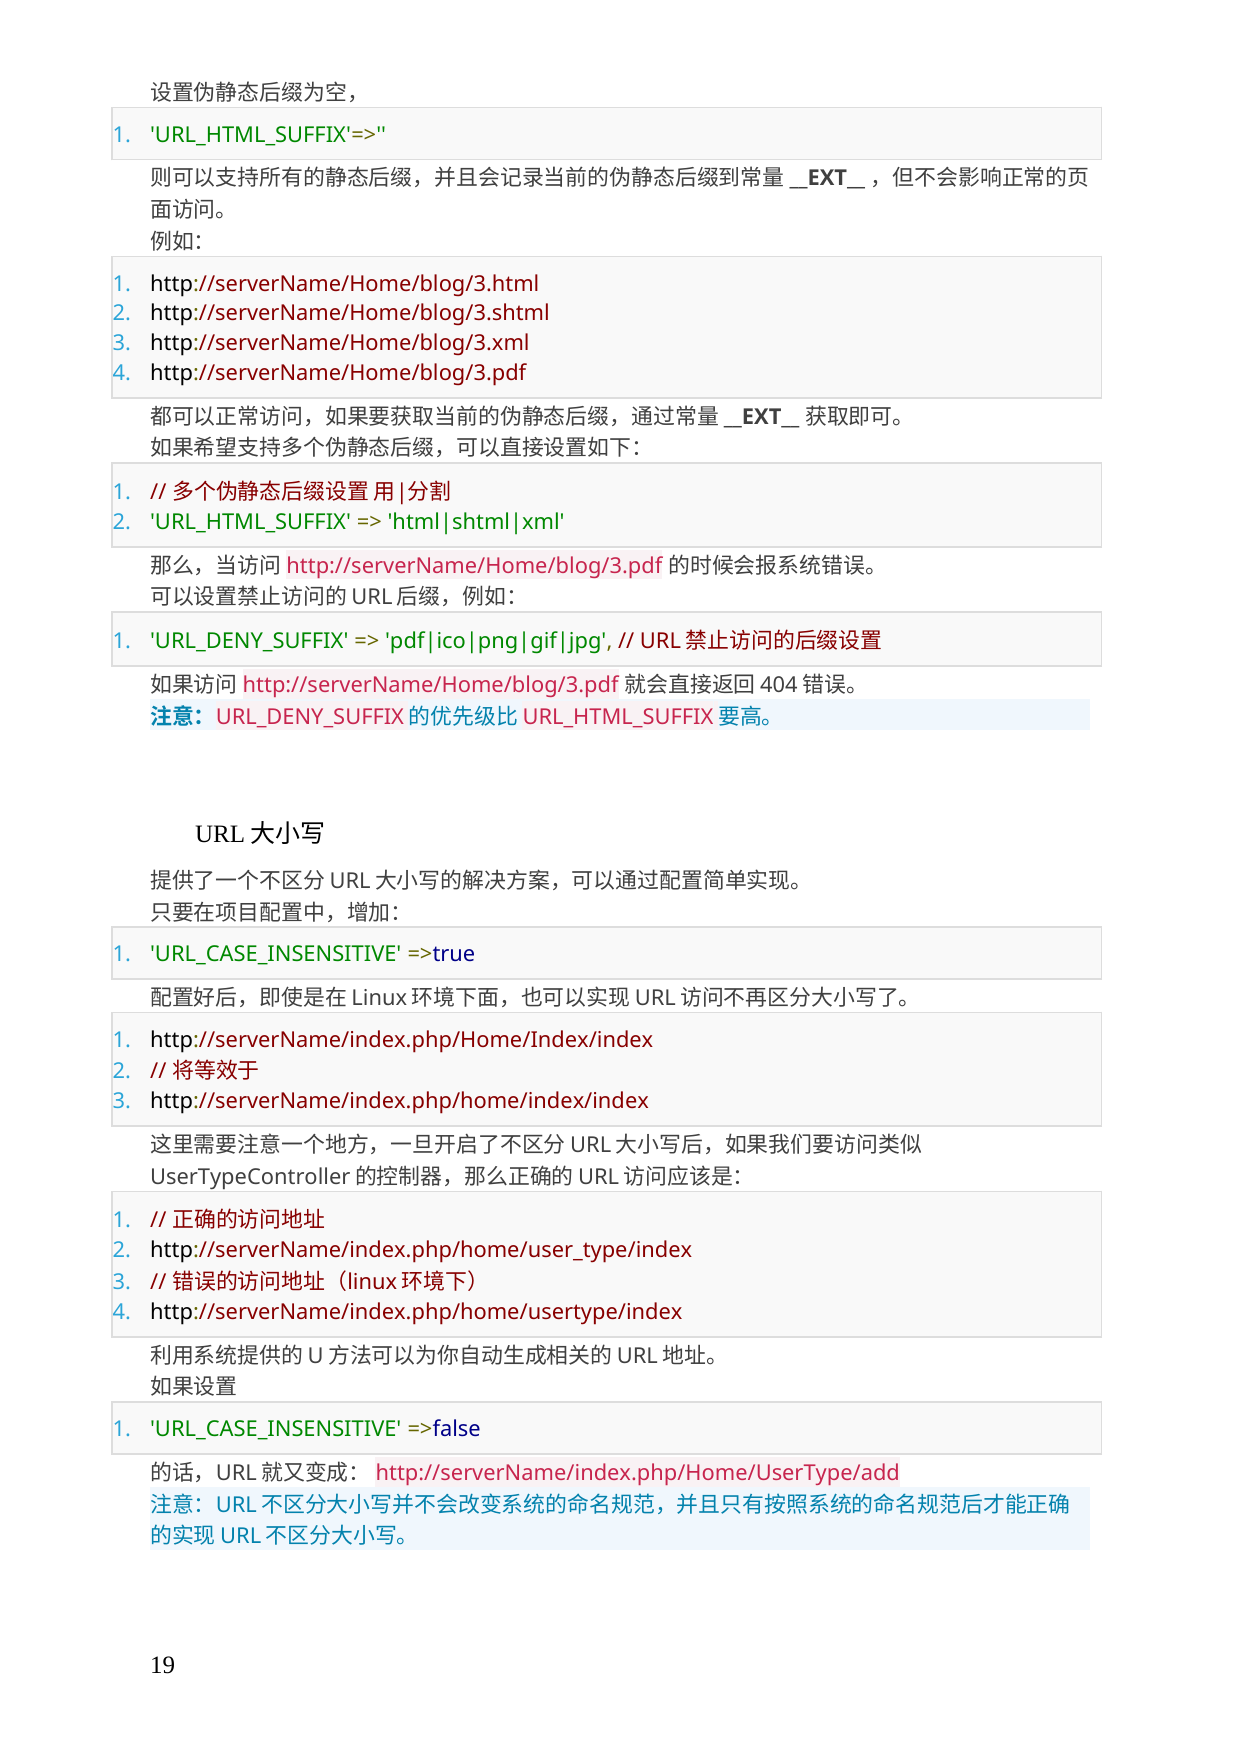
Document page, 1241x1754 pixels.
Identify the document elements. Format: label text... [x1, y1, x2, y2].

text 例如： [150, 224, 1090, 256]
list http://serverName/index.php/Home/Index/index [113, 1013, 1101, 1041]
list URL大小写 [195, 814, 1090, 850]
text 配置好后，即使是在Linux环境下面，也可以实现URL访问不再区分大小写了。 [150, 980, 1090, 1012]
text 的话，URL就又变成： http://serverName/index.php/Home/UserType/add [150, 1455, 1090, 1487]
text 注意：URL_DENY_SUFFIX的优先级比URL_HTML_SUFFIX要高。 [150, 699, 1090, 730]
text 如果访问 http://serverName/Home/blog/3.pdf 就会直接返回404错误。 [150, 667, 1090, 699]
list 'URL_DENY_SUFFIX' => 'pdf|ico|png|gif|jpg', // URL禁止访问的后缀设置 [113, 613, 1101, 665]
text 如果设置 [150, 1369, 1090, 1401]
picture [742, 716, 760, 726]
list 'URL_CASE_INSENSITIVE' =>false [113, 1403, 1101, 1453]
text 如果希望支持多个伪静态后缀，可以直接设置如下： [150, 430, 1090, 462]
text 则可以支持所有的静态后缀，并且会记录当前的伪静态后缀到常量 __EXT__ ，但不会影响正常的页面访问。 [150, 160, 1090, 224]
text 提供了一个不区分URL大小写的解决方案，可以通过配置简单实现。 [150, 863, 1090, 894]
text 设置伪静态后缀为空， [150, 75, 1090, 107]
list 'URL_HTML_SUFFIX'=>'' [113, 108, 1101, 159]
list http://serverName/Home/blog/3.xml [113, 315, 1101, 345]
text 只要在项目配置中，增加： [150, 894, 1090, 926]
text 都可以正常访问，如果要获取当前的伪静态后缀，通过常量 __EXT__ 获取即可。 [150, 399, 1090, 430]
list // 错误的访问地址（linux环境下） [113, 1252, 1101, 1284]
list // 将等效于 [113, 1041, 1101, 1073]
list http://serverName/Home/blog/3.html [113, 257, 1101, 285]
list http://serverName/Home/blog/3.shtml [113, 285, 1101, 315]
list 'URL_HTML_SUFFIX' => 'html|shtml|xml' [113, 494, 1101, 546]
text 可以设置禁止访问的URL后缀，例如： [150, 579, 1090, 611]
list 'URL_CASE_INSENSITIVE' =>true [113, 928, 1101, 978]
list http://serverName/Home/blog/3.pdf [113, 345, 1101, 397]
text 那么，当访问 http://serverName/Home/blog/3.pdf 的时候会报系统错误。 [150, 548, 1090, 579]
text 利用系统提供的U方法可以为你自动生成相关的URL地址。 [150, 1338, 1090, 1369]
text 注意：URL不区分大小写并不会改变系统的命名规范，并且只有按照系统的命名规范后才能正确的实现URL不区分大小写。 [150, 1487, 1090, 1550]
list http://serverName/index.php/home/index/index [113, 1073, 1101, 1125]
list http://serverName/index.php/home/user_type/index [113, 1222, 1101, 1252]
text 这里需要注意一个地方，一旦开启了不区分URL大小写后，如果我们要访问类似UserTypeController的控制器，那么正确的URL访问应该是： [150, 1127, 1090, 1191]
list // 正确的访问地址 [113, 1192, 1101, 1222]
list http://serverName/index.php/home/usertype/index [113, 1284, 1101, 1336]
list // 多个伪静态后缀设置 用|分割 [113, 464, 1101, 494]
